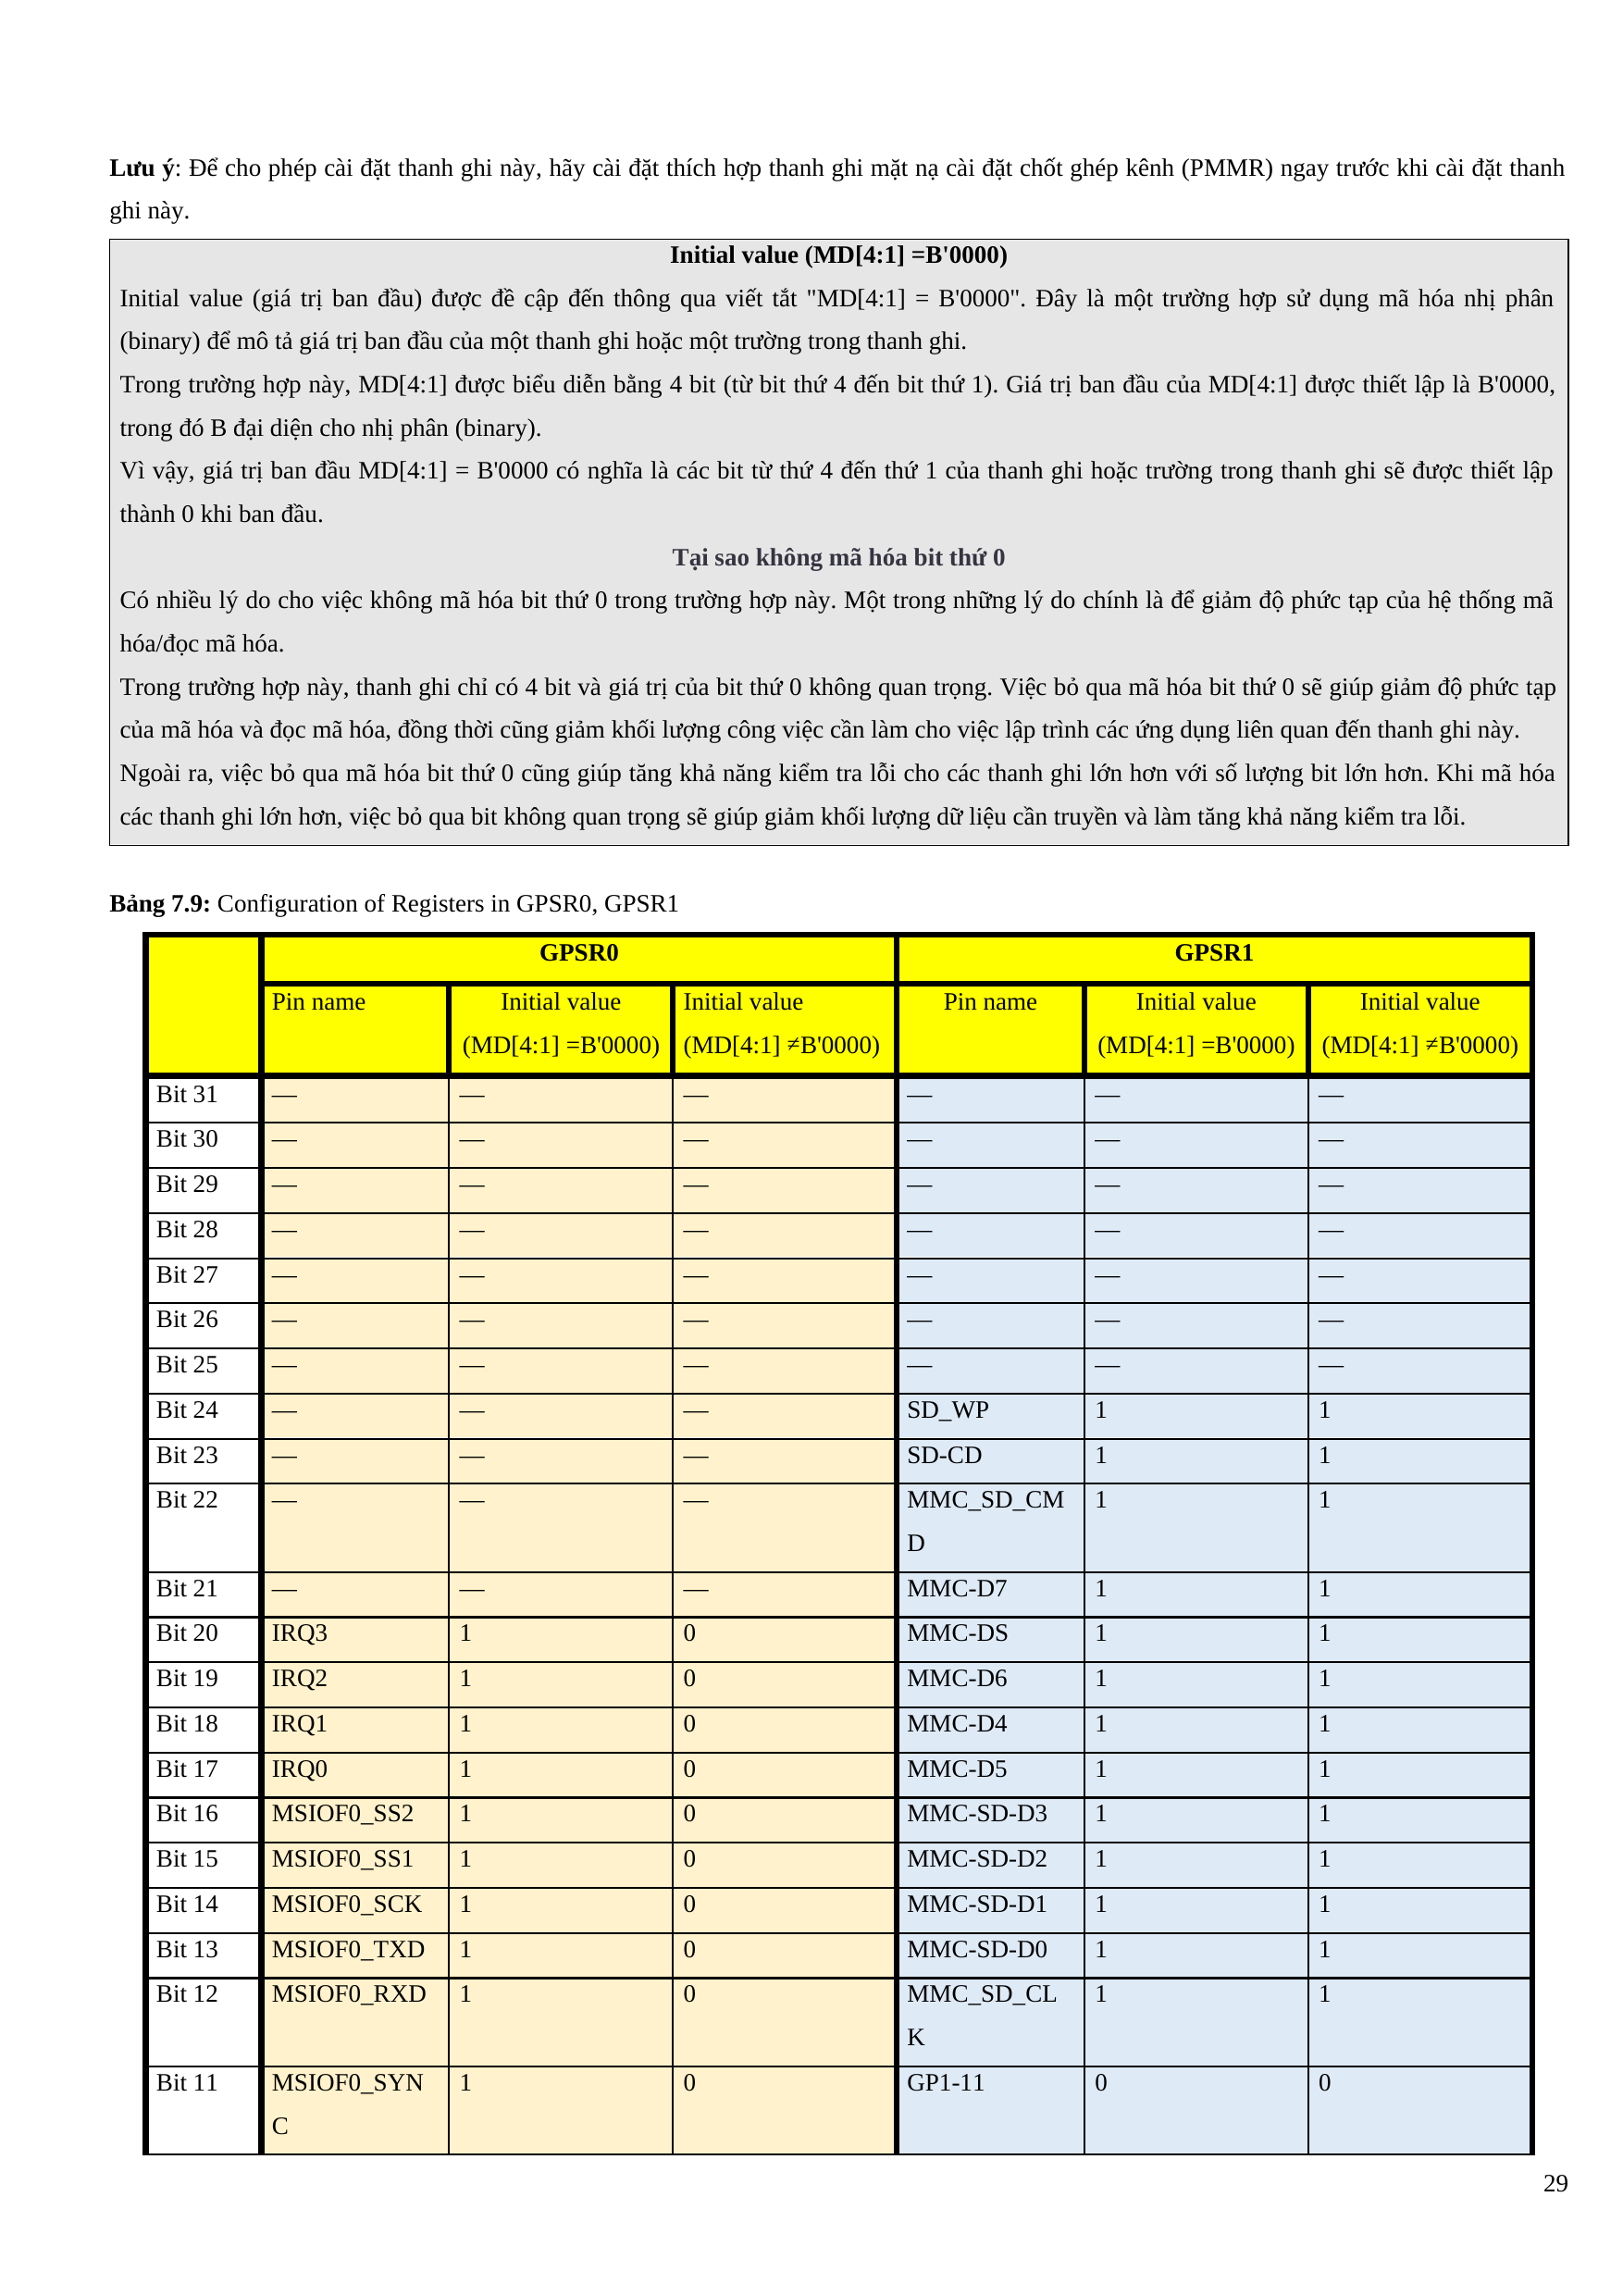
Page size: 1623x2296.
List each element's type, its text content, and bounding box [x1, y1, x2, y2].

table_cell — [265, 1395, 448, 1437]
table_cell — [265, 1123, 448, 1167]
table_cell Pin name [265, 987, 446, 1073]
table_cell 1 [450, 1619, 672, 1661]
table_cell — [450, 1079, 672, 1122]
table_cell SD-CD [899, 1440, 1084, 1483]
table_cell — [265, 1079, 448, 1122]
table_cell IRQ1 [265, 1708, 448, 1752]
table_cell 1 [1085, 1573, 1307, 1616]
table_cell 1 [1085, 1395, 1307, 1437]
table_cell — [674, 1349, 894, 1393]
table_cell 1 [1085, 1484, 1307, 1571]
table_header Initial value (MD[4:1] =B'0000) Initial value (giá trị ban đầu) được đề cập đến thông qua viết tắt "MD[4:1] = B'0000". Đây là một trường hợp sử dụng mã hóa nhị phân (binary) để mô tả giá trị ban đầu của một thanh ghi hoặc một trường trong thanh ghi. Trong trường hợp này, MD[4:1] được biểu diễn bằng 4 bit (từ bit thứ 4 đến bit thứ 1). Giá trị ban đầu của MD[4:1] được thiết lập là B'0000, trong đó B đại diện cho nhị phân (binary). Vì vậy, giá trị ban đầu MD[4:1] = B'0000 có nghĩa là các bit từ thứ 4 đến thứ 1 của thanh ghi hoặc trường trong thanh ghi sẽ được thiết lập thành 0 khi ban đầu. Tại sao không mã hóa bit thứ 0 Có nhiều lý do cho việc không mã hóa bit thứ 0 trong trường hợp này. Một trong những lý do chính là để giảm độ phức tạp của hệ thống mã hóa/đọc mã hóa. Trong trường hợp này, thanh ghi chỉ có 4 bit và giá trị của bit thứ 0 không quan trọng. Việc bỏ qua mã hóa bit thứ 0 sẽ giúp giảm độ phức tạp của mã hóa và đọc mã hóa, đồng thời cũng giảm khối lượng công việc cần làm cho việc lập trình các ứng dụng liên quan đến thanh ghi này. Ngoài ra, việc bỏ qua mã hóa bit thứ 0 cũng giúp tăng khả năng kiểm tra lỗi cho các thanh ghi lớn hơn với số lượng bit lớn hơn. Khi mã hóa các thanh ghi lớn hơn, việc bỏ qua bit không quan trọng sẽ giúp giảm khối lượng dữ liệu cần truyền và làm tăng khả năng kiểm tra lỗi. [110, 240, 1567, 844]
table_cell 1 [1309, 1619, 1530, 1661]
table_cell — [450, 1214, 672, 1257]
table_cell — [1309, 1169, 1530, 1212]
table_cell — [674, 1123, 894, 1167]
table_cell Bit 18 [149, 1708, 258, 1752]
table_cell — [674, 1304, 894, 1347]
table_cell Bit 19 [149, 1663, 258, 1706]
table_cell — [1085, 1349, 1307, 1393]
table_cell 1 [1309, 1395, 1530, 1437]
text Lưu ý: Để cho phép cài đặt thanh ghi này, hãy cài đặt thích hợp thanh ghi mặt nạ cài đặt chốt ghép kênh (PMMR) ngay trước khi cài đặt thanh ghi này. [109, 153, 1568, 225]
table_cell — [265, 1440, 448, 1483]
table_cell — [450, 1349, 672, 1393]
table_cell — [1085, 1079, 1307, 1122]
table_cell — [899, 1169, 1084, 1212]
table_cell 1 [1309, 1980, 1530, 2066]
table_cell 0 [674, 2067, 894, 2153]
table_cell 1 [1309, 1484, 1530, 1571]
table_cell Bit 29 [149, 1169, 258, 1212]
table_cell Bit 20 [149, 1619, 258, 1661]
table_cell — [265, 1214, 448, 1257]
table_cell MMC-SD-D0 [899, 1934, 1084, 1977]
table_cell MMC_SD_CMD [899, 1484, 1084, 1571]
table_cell — [1085, 1260, 1307, 1302]
table_cell Initial value (MD[4:1] B'0000) [1311, 987, 1530, 1073]
table_cell — [1309, 1260, 1530, 1302]
table_cell MSIOF0_SS2 [265, 1799, 448, 1842]
table_header GPSR1 [899, 937, 1530, 981]
text Bảng 7.9: Configuration of Registers in GPSR0, GPSR1 [109, 888, 1568, 917]
table_cell 0 [674, 1889, 894, 1932]
table_cell — [265, 1260, 448, 1302]
table_cell 0 [674, 1980, 894, 2066]
table_cell 0 [674, 1843, 894, 1887]
table_cell 1 [450, 1843, 672, 1887]
table_cell MMC-SD-D3 [899, 1799, 1084, 1842]
table_cell — [674, 1169, 894, 1212]
table_cell — [265, 1304, 448, 1347]
table_cell 0 [674, 1708, 894, 1752]
table_cell 1 [1309, 1754, 1530, 1796]
table_cell 1 [450, 1708, 672, 1752]
table_cell IRQ0 [265, 1754, 448, 1796]
table_cell Bit 31 [149, 1079, 258, 1122]
table_cell IRQ2 [265, 1663, 448, 1706]
table_cell — [1309, 1349, 1530, 1393]
table_cell Bit 21 [149, 1573, 258, 1616]
table_cell — [1309, 1304, 1530, 1347]
table_cell — [674, 1260, 894, 1302]
table_cell — [265, 1169, 448, 1212]
table_cell 1 [1309, 1573, 1530, 1616]
table_cell 0 [1309, 2067, 1530, 2153]
table_cell 0 [1085, 2067, 1307, 2153]
table_cell Bit 26 [149, 1304, 258, 1347]
table_cell 1 [450, 1934, 672, 1977]
table_cell Pin name [899, 987, 1082, 1073]
table_cell — [899, 1304, 1084, 1347]
table_cell — [1085, 1123, 1307, 1167]
table_cell — [450, 1440, 672, 1483]
table_cell MMC-SD-D2 [899, 1843, 1084, 1887]
table_cell 1 [1309, 1934, 1530, 1977]
table_cell MSIOF0_SS1 [265, 1843, 448, 1887]
table_cell 0 [674, 1619, 894, 1661]
table_cell 1 [1085, 1980, 1307, 2066]
table_cell MSIOF0_SCK [265, 1889, 448, 1932]
table_cell 1 [1085, 1934, 1307, 1977]
table_cell 1 [1085, 1799, 1307, 1842]
table_cell 1 [450, 1889, 672, 1932]
table_cell 0 [674, 1754, 894, 1796]
table_cell MSIOF0_RXD [265, 1980, 448, 2066]
table_cell — [265, 1484, 448, 1571]
table_cell 0 [674, 1663, 894, 1706]
table_cell IRQ3 [265, 1619, 448, 1661]
table_cell 1 [1309, 1663, 1530, 1706]
table_cell — [1085, 1169, 1307, 1212]
table_cell — [899, 1214, 1084, 1257]
table_cell 1 [450, 1663, 672, 1706]
table_cell — [450, 1395, 672, 1437]
table_cell 1 [1085, 1663, 1307, 1706]
table_cell 1 [1309, 1889, 1530, 1932]
table_header GPSR0 [265, 937, 894, 981]
table_cell 1 [1085, 1843, 1307, 1887]
table_cell MMC-D7 [899, 1573, 1084, 1616]
table_cell Bit 14 [149, 1889, 258, 1932]
table_cell 1 [450, 1754, 672, 1796]
table_cell 1 [450, 1980, 672, 2066]
table_cell — [450, 1260, 672, 1302]
table_cell 1 [1309, 1440, 1530, 1483]
table_cell 0 [674, 1799, 894, 1842]
table_cell Bit 15 [149, 1843, 258, 1887]
table_cell Bit 27 [149, 1260, 258, 1302]
table_cell 1 [1309, 1843, 1530, 1887]
table_cell — [265, 1573, 448, 1616]
table_cell Initial value (MD[4:1] B'0000) [675, 987, 894, 1073]
table_cell GP1-11 [899, 2067, 1084, 2153]
table_cell 1 [1309, 1799, 1530, 1842]
table_cell — [1309, 1123, 1530, 1167]
table_cell MMC-D6 [899, 1663, 1084, 1706]
table_cell — [450, 1123, 672, 1167]
table_cell MMC-DS [899, 1619, 1084, 1661]
table_cell 1 [1085, 1440, 1307, 1483]
table_cell MMC-D4 [899, 1708, 1084, 1752]
table_cell MMC-SD-D1 [899, 1889, 1084, 1932]
table_cell 1 [450, 1799, 672, 1842]
table_cell — [674, 1079, 894, 1122]
table_cell — [450, 1304, 672, 1347]
table_cell — [674, 1573, 894, 1616]
table_cell Bit 16 [149, 1799, 258, 1842]
table_cell Bit 28 [149, 1214, 258, 1257]
table_cell — [1309, 1079, 1530, 1122]
table_cell Bit 30 [149, 1123, 258, 1167]
table_cell — [450, 1169, 672, 1212]
table_cell — [899, 1079, 1084, 1122]
table_cell — [674, 1484, 894, 1571]
table_cell — [674, 1214, 894, 1257]
table_cell 1 [1085, 1889, 1307, 1932]
table_cell MSIOF0_SYNC [265, 2067, 448, 2153]
table_cell Bit 24 [149, 1395, 258, 1437]
table_cell — [1085, 1304, 1307, 1347]
table_cell 1 [1309, 1708, 1530, 1752]
table_cell Bit 22 [149, 1484, 258, 1571]
table_cell — [899, 1349, 1084, 1393]
table_cell — [899, 1260, 1084, 1302]
table_cell 1 [1085, 1619, 1307, 1661]
table_cell Bit 11 [149, 2067, 258, 2153]
table_cell — [674, 1440, 894, 1483]
table_cell 1 [1085, 1708, 1307, 1752]
table_cell Bit 13 [149, 1934, 258, 1977]
table_cell — [450, 1573, 672, 1616]
table_cell 1 [1085, 1754, 1307, 1796]
table_cell — [450, 1484, 672, 1571]
table_cell 0 [674, 1934, 894, 1977]
table_cell MMC_SD_CLK [899, 1980, 1084, 2066]
table_cell — [1085, 1214, 1307, 1257]
table_cell Initial value (MD[4:1] =B'0000) [452, 987, 670, 1073]
table_cell Bit 12 [149, 1980, 258, 2066]
table_cell Initial value (MD[4:1] =B'0000) [1087, 987, 1306, 1073]
table_cell — [674, 1395, 894, 1437]
table_cell 1 [450, 2067, 672, 2153]
table_cell MSIOF0_TXD [265, 1934, 448, 1977]
table_cell Bit 23 [149, 1440, 258, 1483]
table_cell Bit 25 [149, 1349, 258, 1393]
table_cell — [265, 1349, 448, 1393]
table_cell MMC-D5 [899, 1754, 1084, 1796]
table_cell — [899, 1123, 1084, 1167]
table_cell — [1309, 1214, 1530, 1257]
table_cell SD_WP [899, 1395, 1084, 1437]
table_header [149, 937, 258, 1073]
table_cell Bit 17 [149, 1754, 258, 1796]
